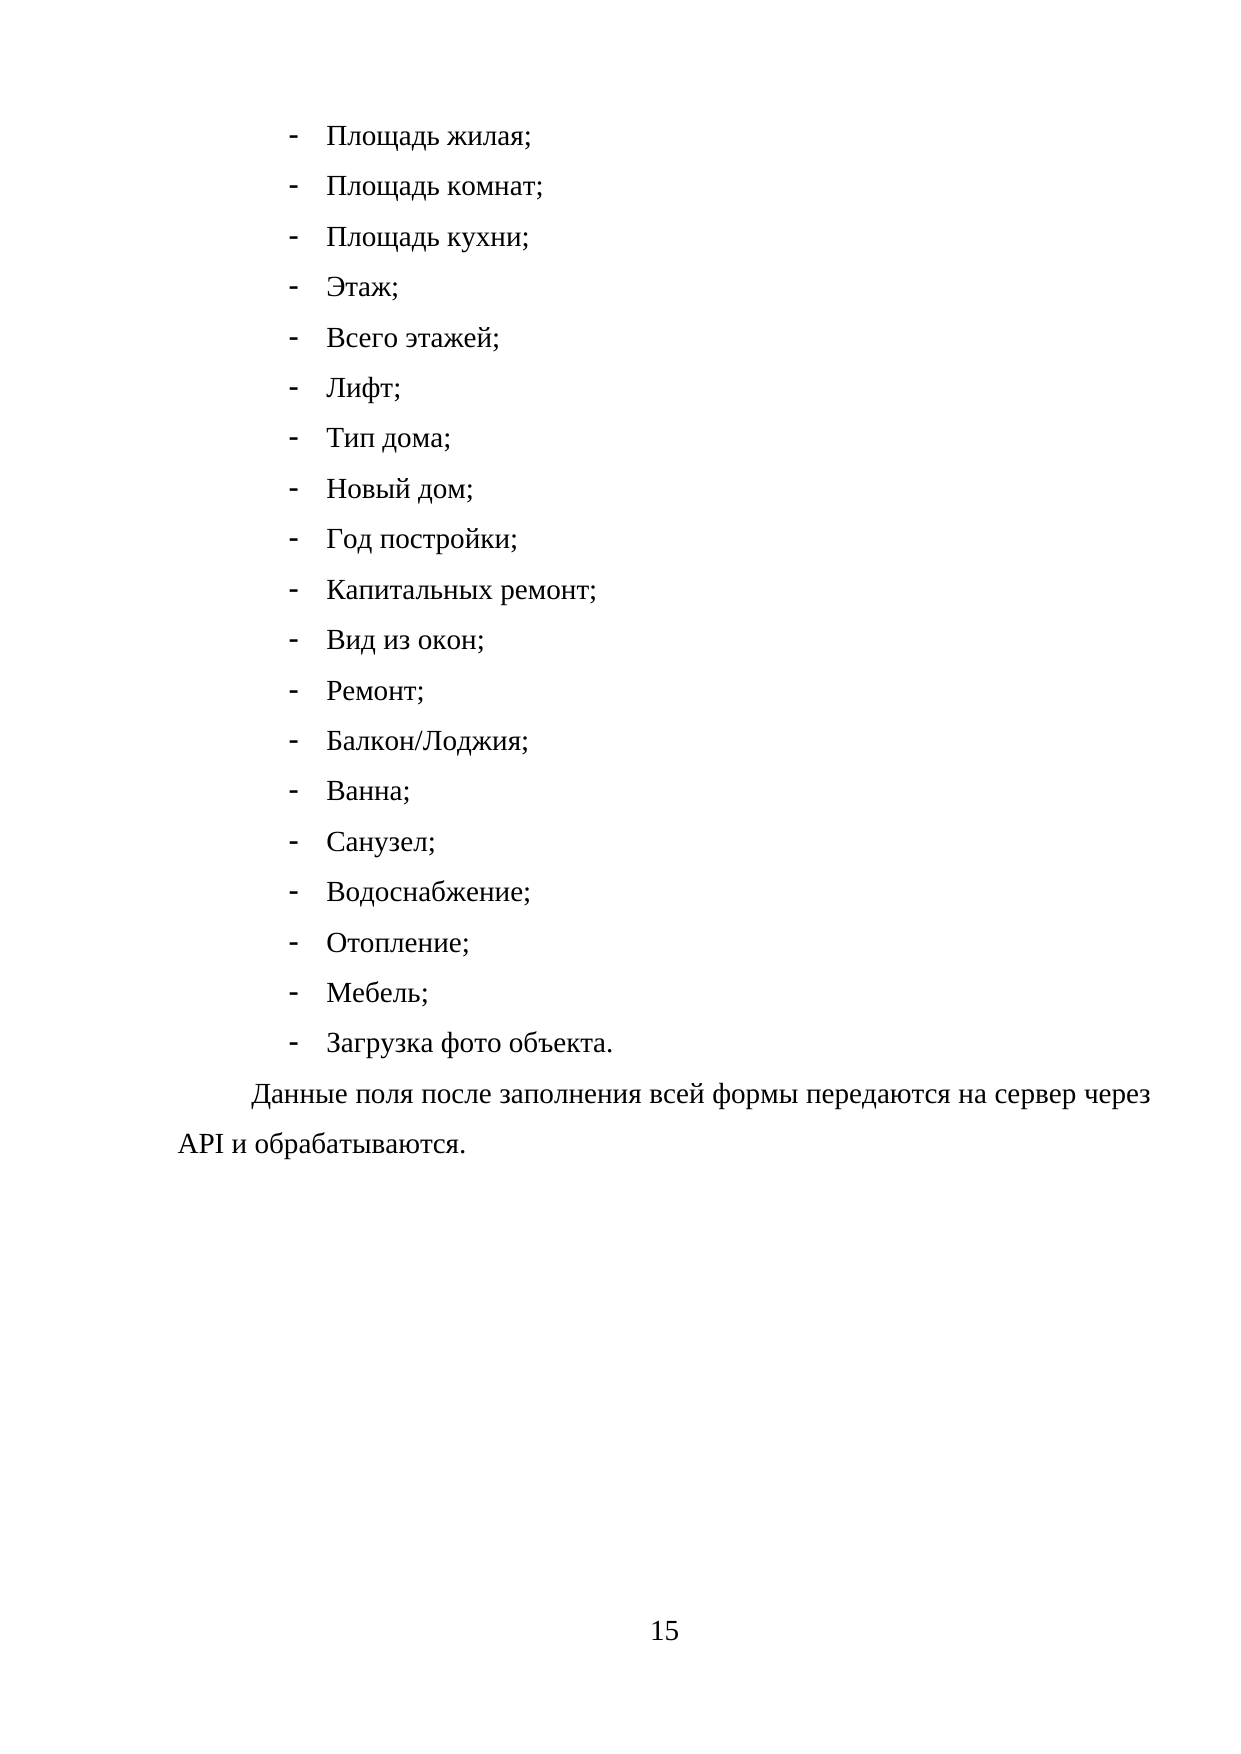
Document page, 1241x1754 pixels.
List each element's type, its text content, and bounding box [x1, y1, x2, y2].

list Новый дом; [288, 471, 1152, 505]
list Загрузка фото объекта. [288, 1026, 1152, 1059]
list Площадь кухни; [288, 219, 1152, 253]
list Площадь комнат; [288, 168, 1152, 202]
list Этаж; [288, 269, 1152, 303]
list Отопление; [288, 925, 1152, 958]
list Ремонт; [288, 673, 1152, 706]
list Тип дома; [288, 421, 1152, 454]
list Капитальных ремонт; [288, 572, 1152, 606]
list Год постройки; [288, 521, 1152, 555]
list Санузел; [288, 824, 1152, 858]
list Балкон/Лоджия; [288, 723, 1152, 757]
list Всего этажей; [288, 320, 1152, 353]
list Лифт; [288, 370, 1152, 404]
list Водоснабжение; [288, 874, 1152, 908]
list Ванна; [288, 773, 1152, 807]
list Площадь жилая; [288, 118, 1152, 152]
list Мебель; [288, 975, 1152, 1009]
list Вид из окон; [288, 622, 1152, 656]
text Данные поля после заполнения всей формы передаются на сервер через API и обрабатываются. [177, 1076, 1152, 1160]
